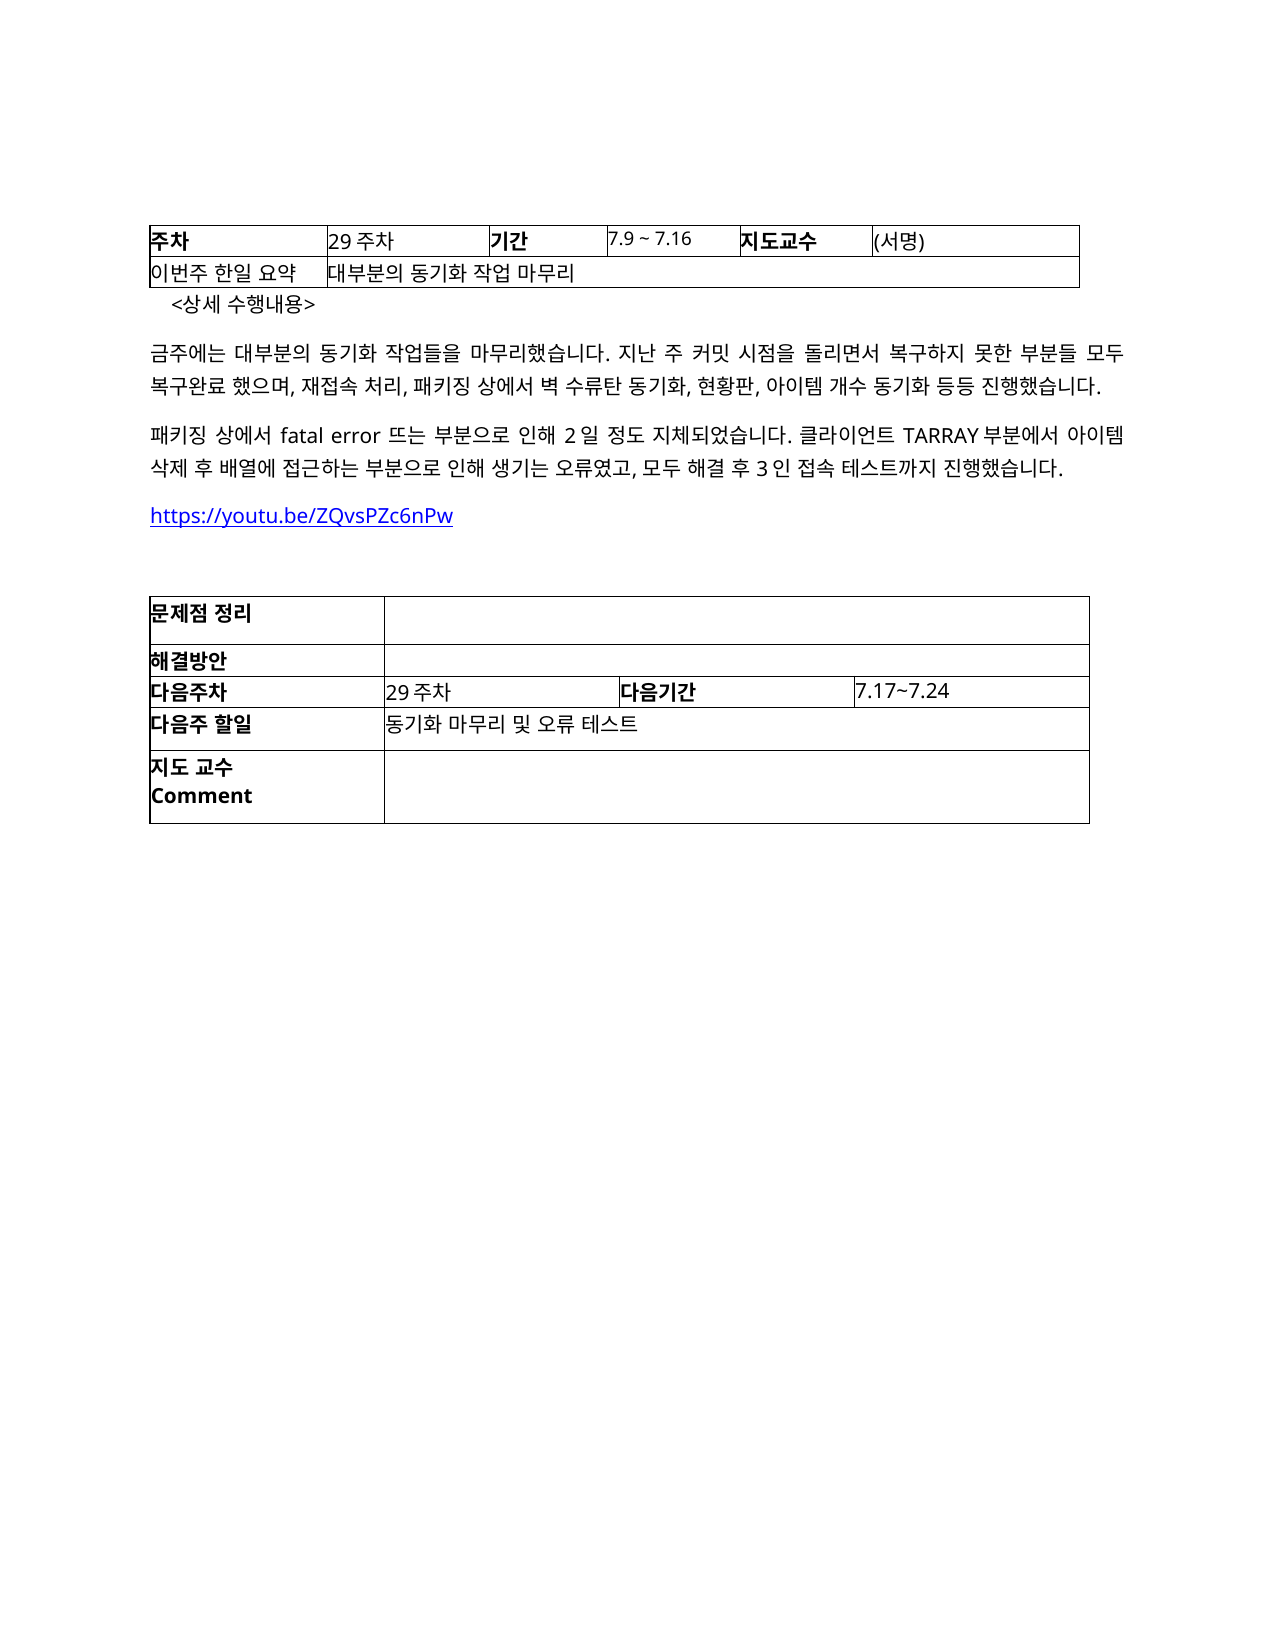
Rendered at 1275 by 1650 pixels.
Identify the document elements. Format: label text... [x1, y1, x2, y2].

table_header 기간 [490, 226, 607, 256]
table_cell 지도 교수 Comment [151, 751, 384, 823]
table_header 주차 [151, 226, 327, 256]
table_cell 다음기간 [620, 677, 854, 707]
table_header 지도교수 [741, 226, 872, 256]
table_cell 해결방안 [151, 645, 384, 676]
table_cell 동기화 마무리 및 오류 테스트 [385, 708, 1089, 750]
table_cell 대부분의 동기화 작업 마무리 [328, 257, 1079, 287]
table_header (서명) [873, 226, 1079, 256]
table_header 7.9 ~ 7.16 [608, 226, 740, 256]
table_cell [385, 645, 1089, 676]
text <상세 수행내용> [150, 288, 1125, 318]
table_header 문제점 정리 [151, 597, 384, 644]
table_cell 7.17~7.24 [855, 677, 1089, 707]
table_cell 이번주 한일 요약 [151, 257, 327, 287]
table_cell [385, 751, 1089, 823]
table_cell 다음주차 [151, 677, 384, 707]
table_cell 다음주 할일 [151, 708, 384, 750]
text https://youtu.be/ZQvsPZc6nPw [150, 502, 1125, 530]
table_header [385, 597, 1089, 644]
text 패키징 상에서 fatal error 뜨는 부분으로 인해 2일 정도 지체되었습니다. 클라이언트 TARRAY부분에서 아이템 삭제 후 배열에 접근하는 부분으로 인해 생기는 오류였고, 모두 해결 후 3인 접속 테스트까지 진행했습니다. [150, 419, 1125, 483]
text 금주에는 대부분의 동기화 작업들을 마무리했습니다. 지난 주 커밋 시점을 돌리면서 복구하지 못한 부분들 모두 복구완료 했으며, 재접속 처리, 패키징 상에서 벽 수류탄 동기화, 현황판, 아이템 개수 동기화 등등 진행했습니다. [150, 337, 1125, 401]
table_cell 29주차 [385, 677, 619, 707]
table_header 29주차 [328, 226, 489, 256]
